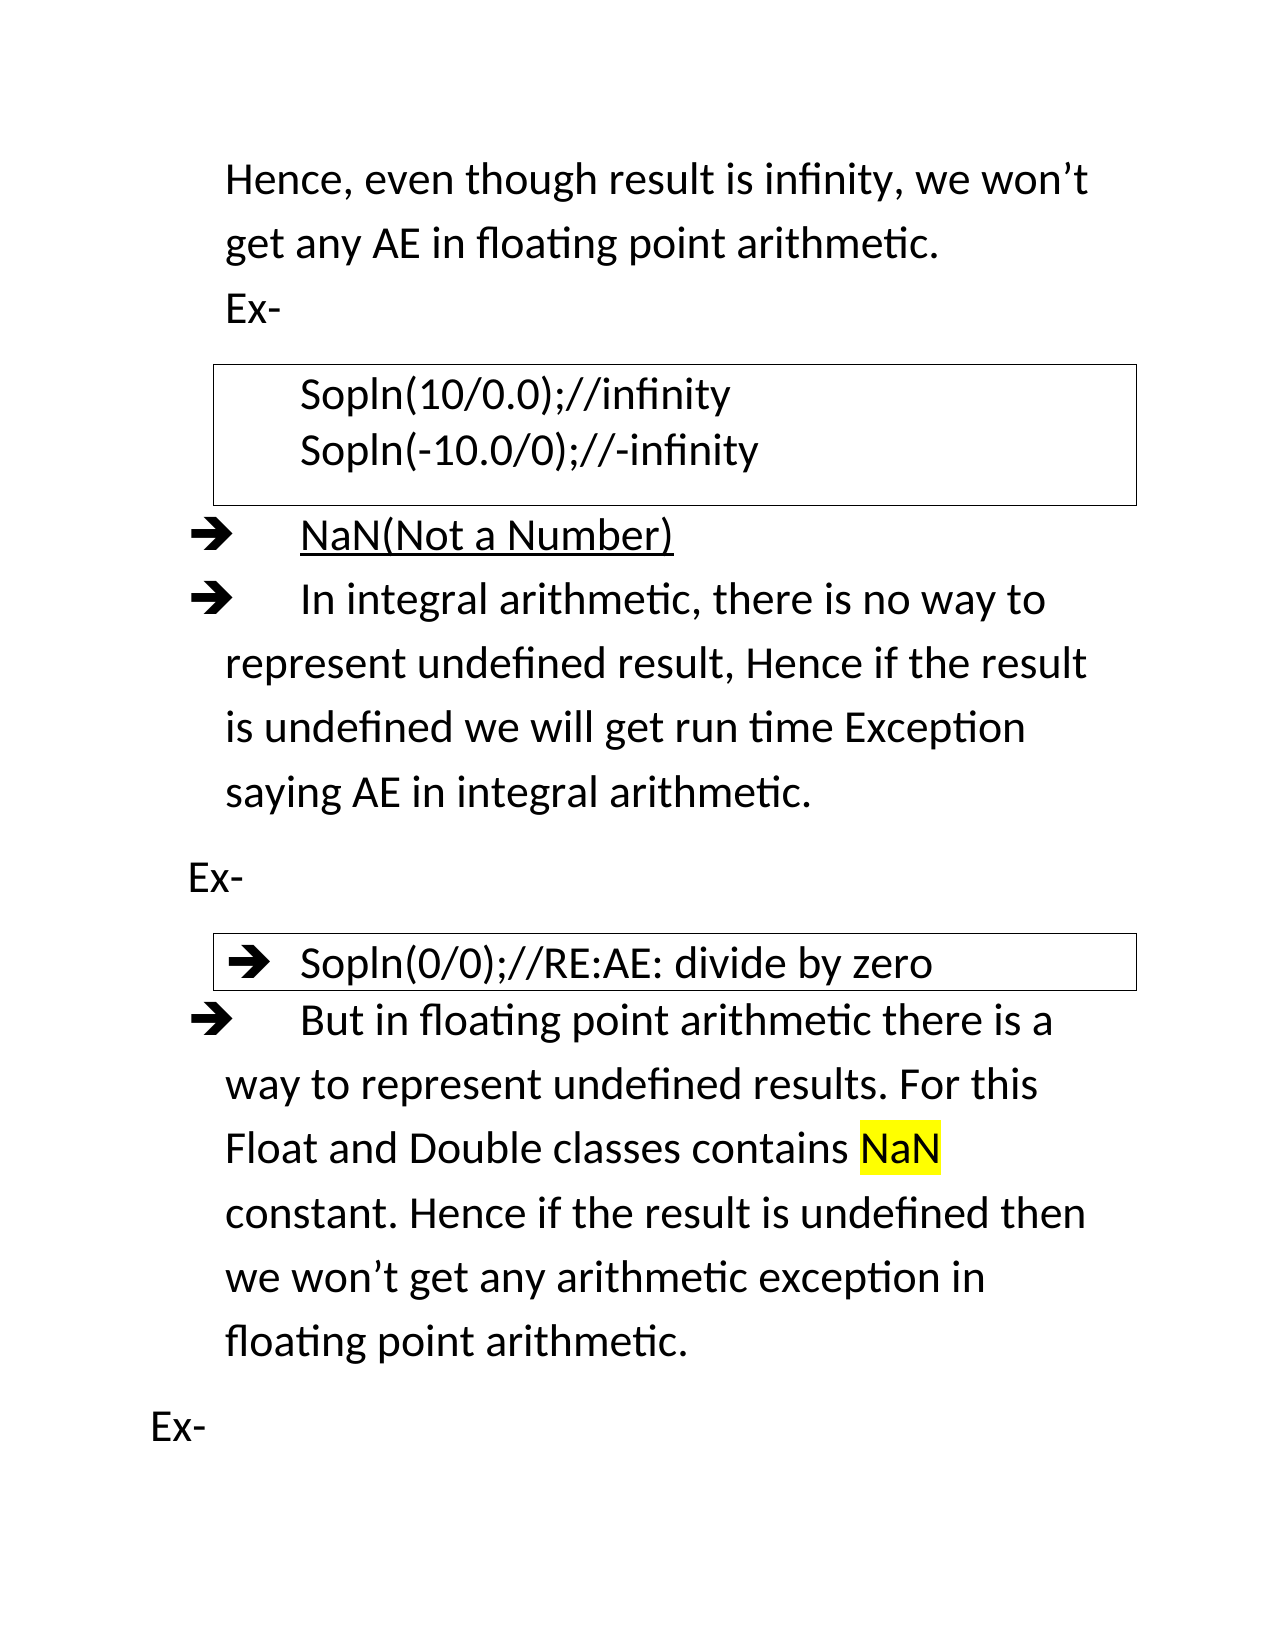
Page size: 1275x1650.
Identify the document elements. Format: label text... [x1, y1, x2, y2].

list In integral arithmetic, there is no way to represent undefined result, Hence if the result is undefined we will get run time Exception saying AE in integral arithmetic. [187, 570, 1125, 819]
list Ex- [225, 278, 1125, 334]
table_header Sopln(10/0.0);//infinity Sopln(-10.0/0);//-infinity [214, 365, 1136, 504]
text Ex- [187, 848, 1125, 904]
list Hence, even though result is infinity, we won’t get any AE in floating point arithmetic. [225, 150, 1125, 270]
list But in floating point arithmetic there is a way to represent undefined results. For this Float and Double classes contains NaN constant. Hence if the result is undefined then we won’t get any arithmetic exception in floating point arithmetic. [187, 991, 1125, 1368]
table_header Sopln(0/0);//RE:AE: divide by zero [214, 934, 1136, 990]
list NaN(Not a Number) [187, 506, 1125, 562]
text Ex- [150, 1397, 1125, 1453]
